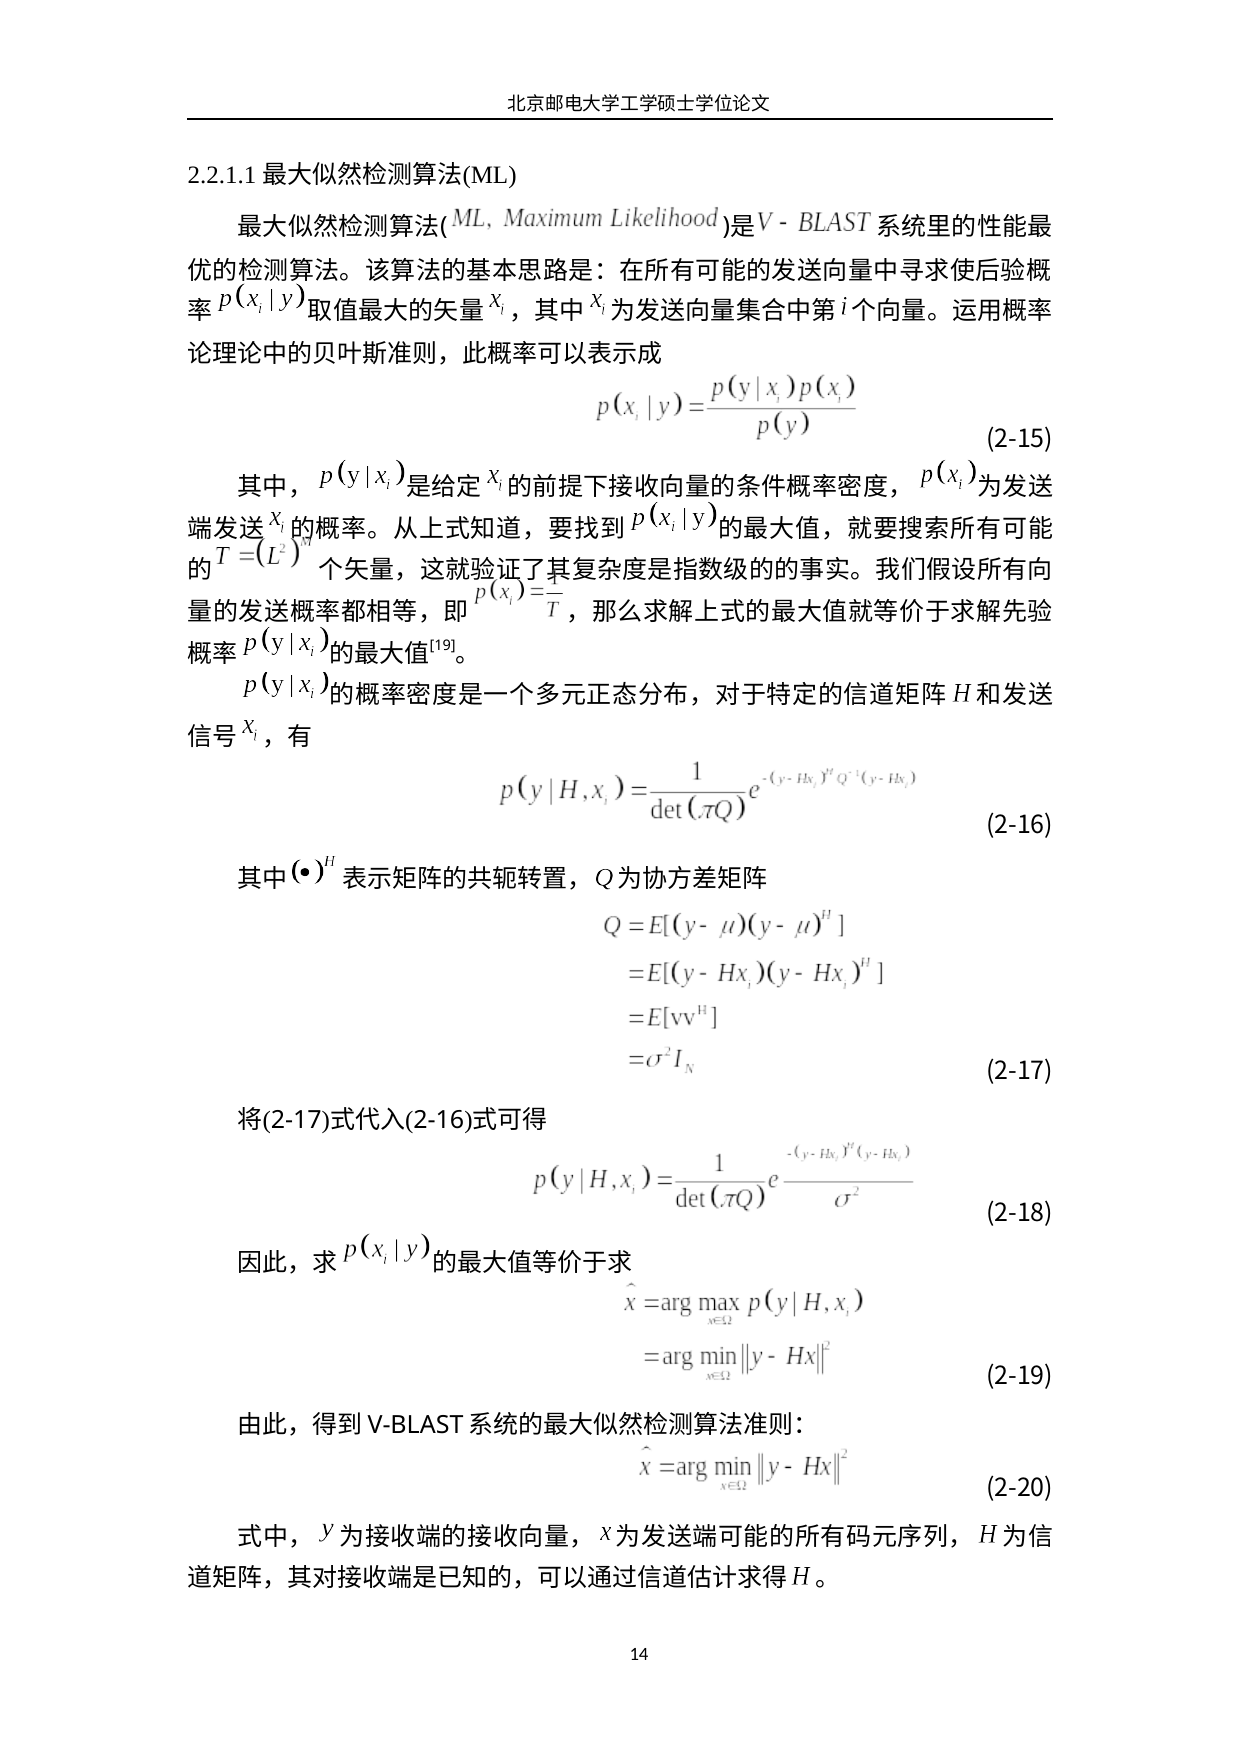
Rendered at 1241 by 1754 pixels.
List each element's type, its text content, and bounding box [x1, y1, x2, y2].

text 其中表示矩阵的共轭转置，为协方差矩阵 [187, 850, 1053, 902]
text (2-15) [187, 371, 1053, 455]
text (2-16) [187, 755, 1053, 841]
text 最大似然检测算法()是系统里的性能最优的检测算法。该算法的基本思路是：在所有可能的发送向量中寻求使后验概率取值最大的矢量，其中为发送向量集合中第个向量。运用概率论理论中的贝叶斯准则，此概率可以表示成 [187, 204, 1053, 371]
text 式中，为接收端的接收向量，为发送端可能的所有码元序列，为信道矩阵，其对接收端是已知的，可以通过信道估计求得。 [187, 1513, 1053, 1597]
text (2-19) [187, 1279, 1053, 1391]
text 由此，得到V-BLAST系统的最大似然检测算法准则： [187, 1401, 1053, 1442]
subtitle 2.2.1.1 最大似然检测算法(ML) [187, 150, 1053, 192]
text 其中，是给定的前提下接收向量的条件概率密度，为发送端发送的概率。从上式知道，要找到的最大值，就要搜索所有可能的个矢量，这就验证了其复杂度是指数级的的事实。我们假设所有向量的发送概率都相等，即，那么求解上式的最大值就等价于求解先验概率的最大值[19]。 [187, 464, 1053, 672]
text 因此，求的最大值等价于求 [187, 1238, 1053, 1279]
text (2-18) [187, 1137, 1053, 1229]
text (2-20) [187, 1442, 1053, 1504]
text 将(2-17)式代入(2-16)式可得 [187, 1095, 1053, 1137]
text 的概率密度是一个多元正态分布，对于特定的信道矩阵和发送信号，有 [187, 672, 1053, 755]
text (2-17) [187, 902, 1053, 1086]
